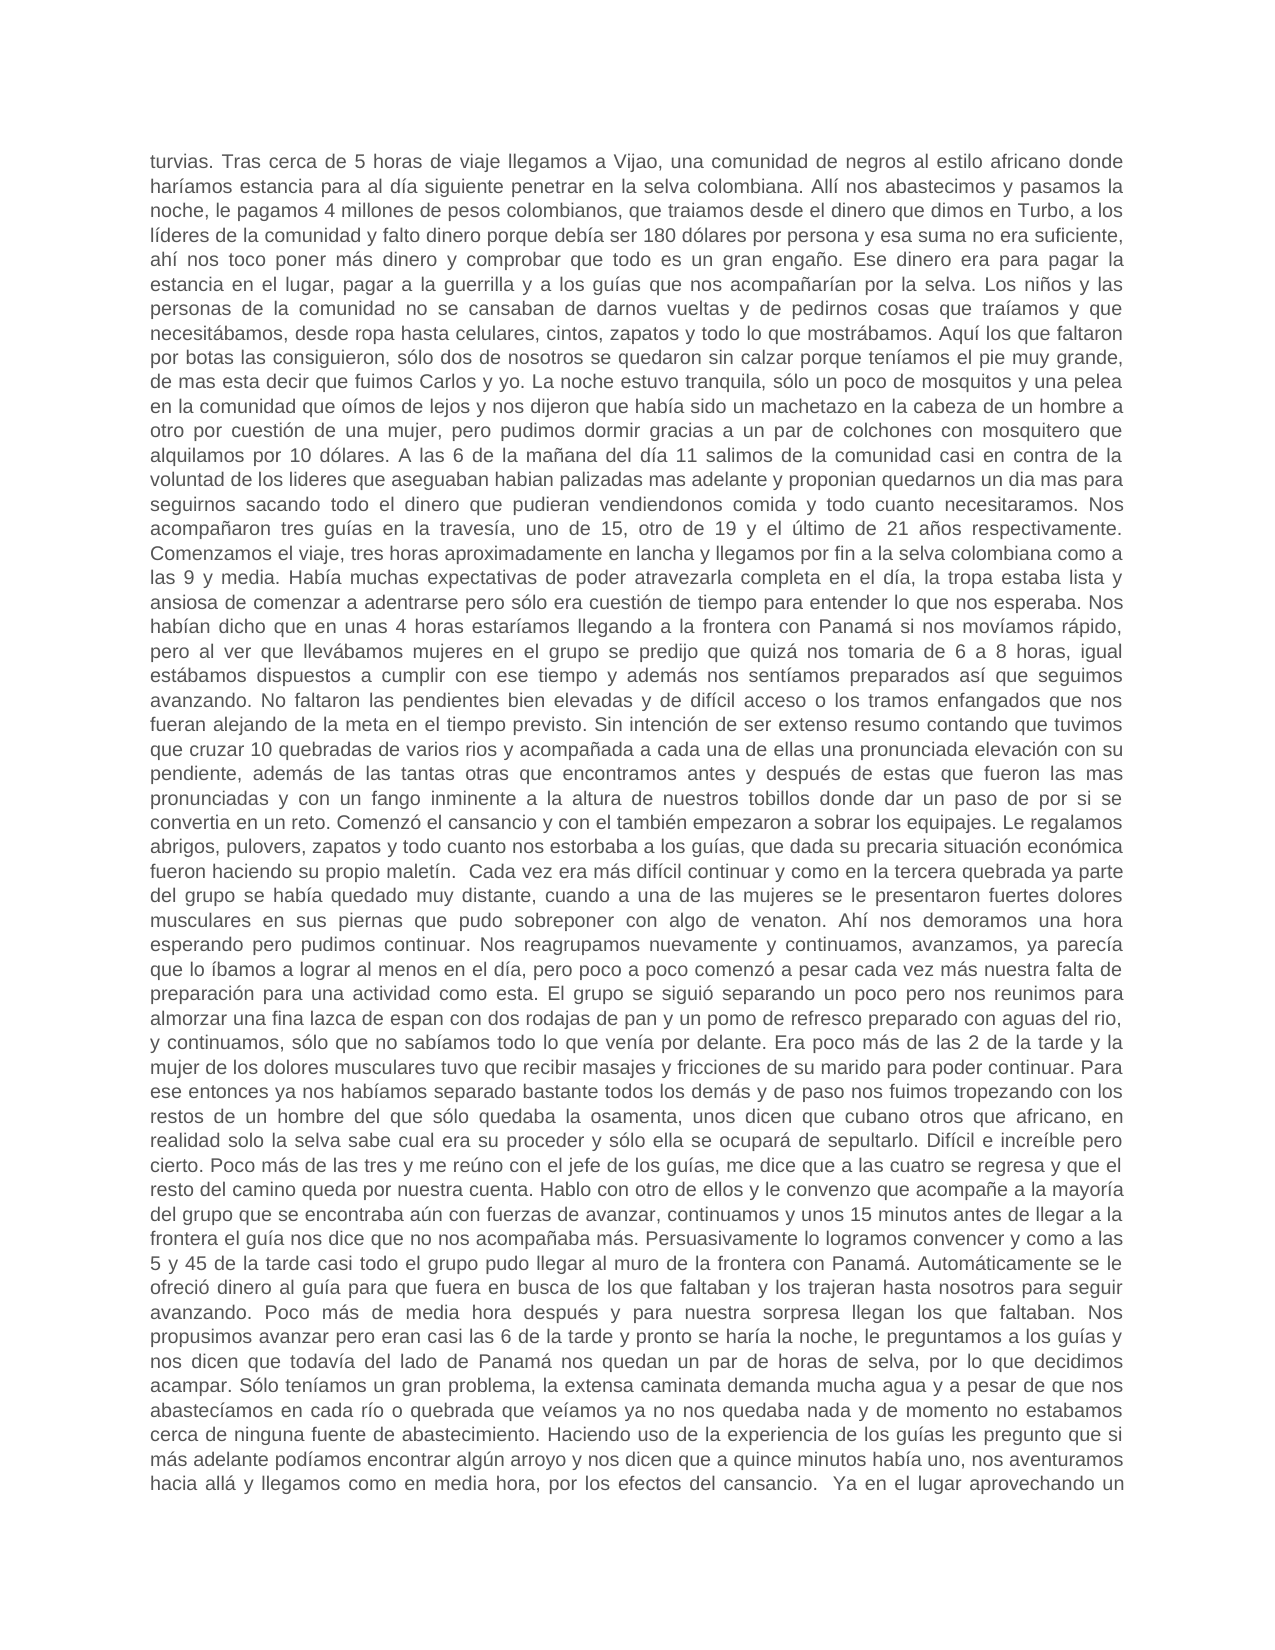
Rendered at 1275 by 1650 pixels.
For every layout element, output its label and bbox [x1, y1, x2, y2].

text [150, 150, 1125, 1494]
